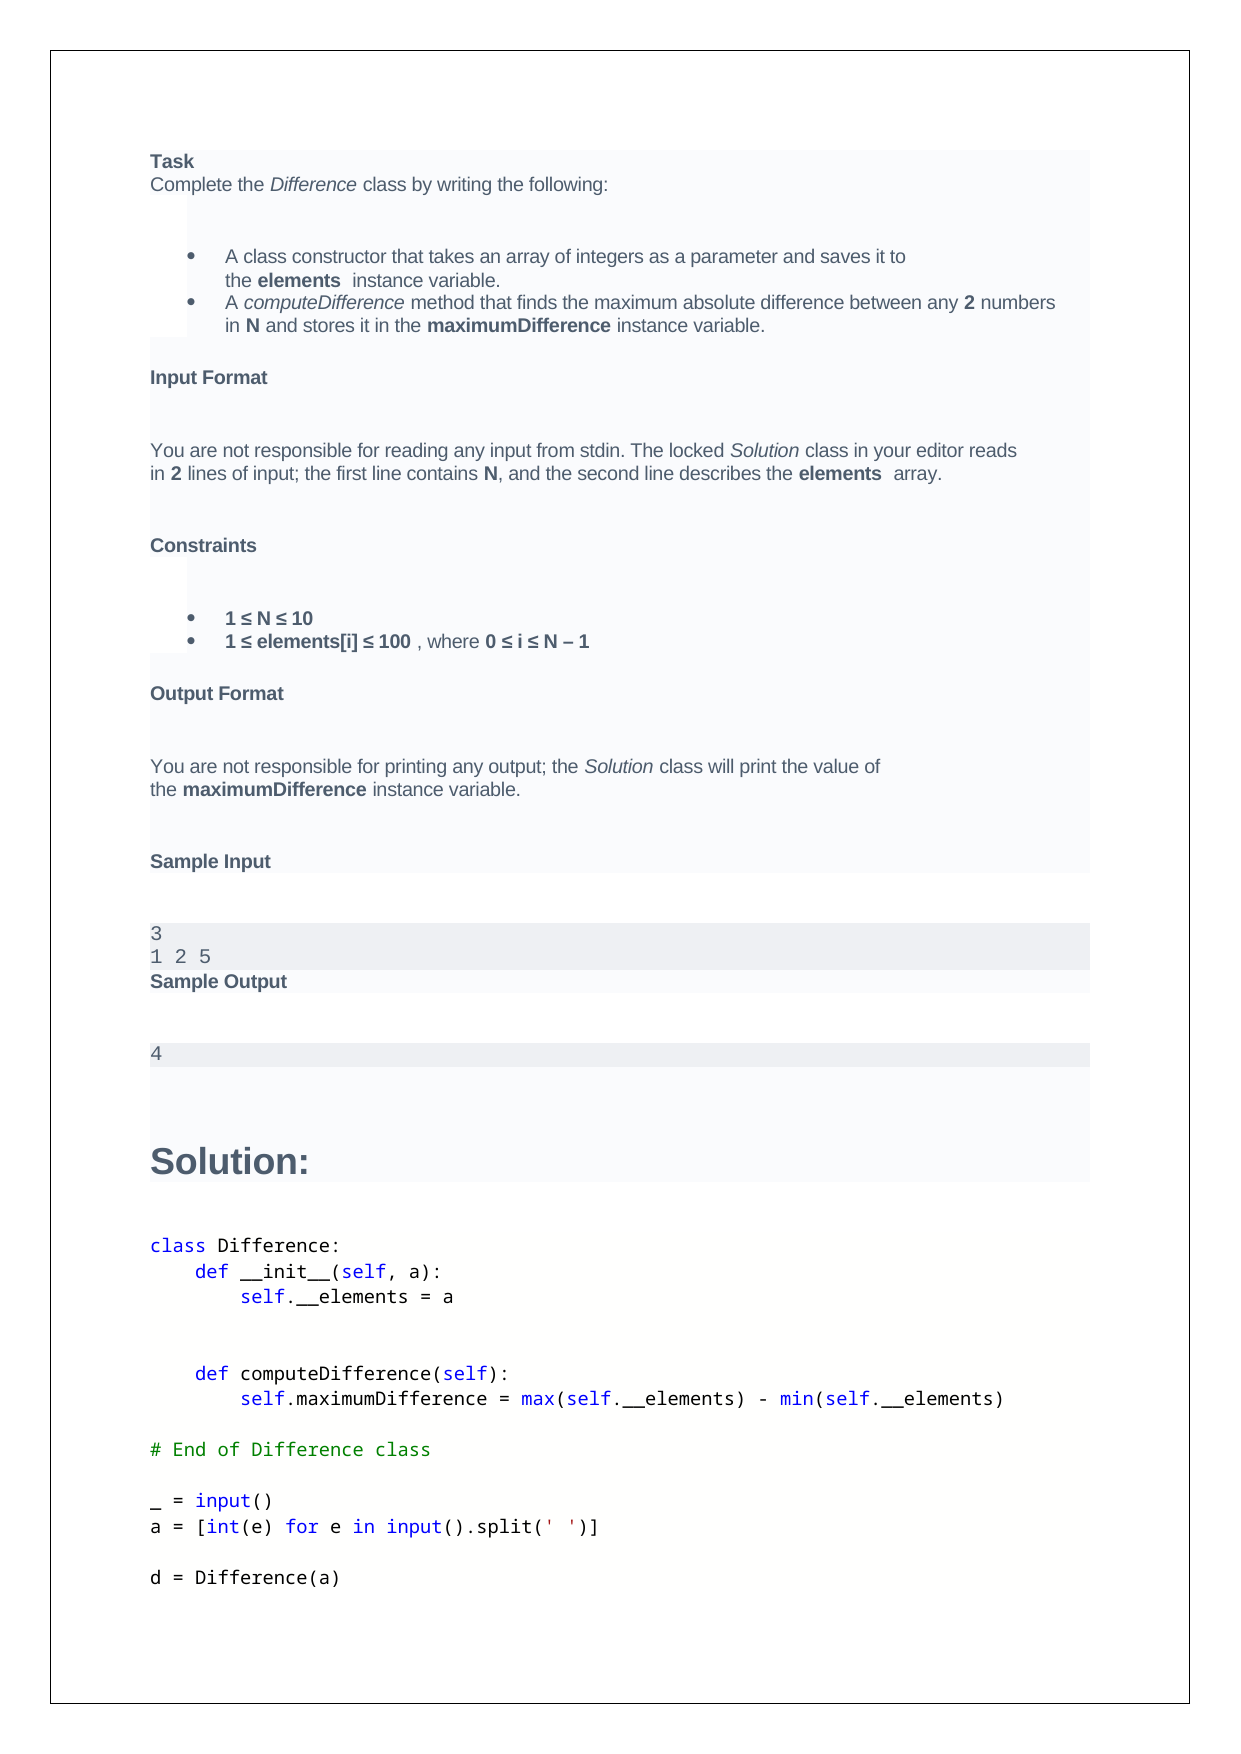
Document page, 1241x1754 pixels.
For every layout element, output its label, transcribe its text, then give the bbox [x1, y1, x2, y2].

text You are not responsible for printing any output; the Solution class will print the value of the maximumDifference instance variable. [150, 755, 1090, 800]
text self.maximumDifference = max(self.__elements) - min(self.__elements) [150, 1386, 1090, 1411]
list A class constructor that takes an array of integers as a parameter and saves it to the elements instance variable. [187, 245, 1090, 291]
text Sample Output [150, 970, 1090, 993]
text def __init__(self, a): [150, 1258, 1090, 1283]
list 1 ≤ N ≤ 10 [187, 607, 1090, 630]
text class Difference: [150, 1232, 1090, 1258]
text 3 [150, 923, 1090, 947]
text You are not responsible for reading any input from stdin. The locked Solution class in your editor reads in 2 lines of input; the first line contains N, and the second line describes the elements array. [150, 439, 1090, 484]
text d = Difference(a) [150, 1564, 1090, 1590]
text 4 [150, 1043, 1090, 1067]
text a = [int(e) for e in input().split(' ')] [150, 1513, 1090, 1539]
text # End of Difference class [150, 1437, 1090, 1462]
text 1 2 5 [150, 947, 1090, 970]
text _ = input() [150, 1488, 1090, 1513]
list 1 ≤ elements[i] ≤ 100 , where 0 ≤ i ≤ N – 1 [187, 630, 1090, 653]
text self.__elements = a [150, 1283, 1090, 1309]
list A computeDifference method that finds the maximum absolute difference between any 2 numbers in N and stores it in the maximumDifference instance variable. [187, 291, 1090, 337]
text Constraints [150, 534, 1090, 557]
text def computeDifference(self): [150, 1360, 1090, 1386]
text Output Format [150, 682, 1090, 705]
text Task Complete the Difference class by writing the following: [150, 150, 1090, 195]
text Input Format [150, 366, 1090, 389]
text Solution: [150, 1139, 1090, 1182]
text Sample Input [150, 850, 1090, 873]
